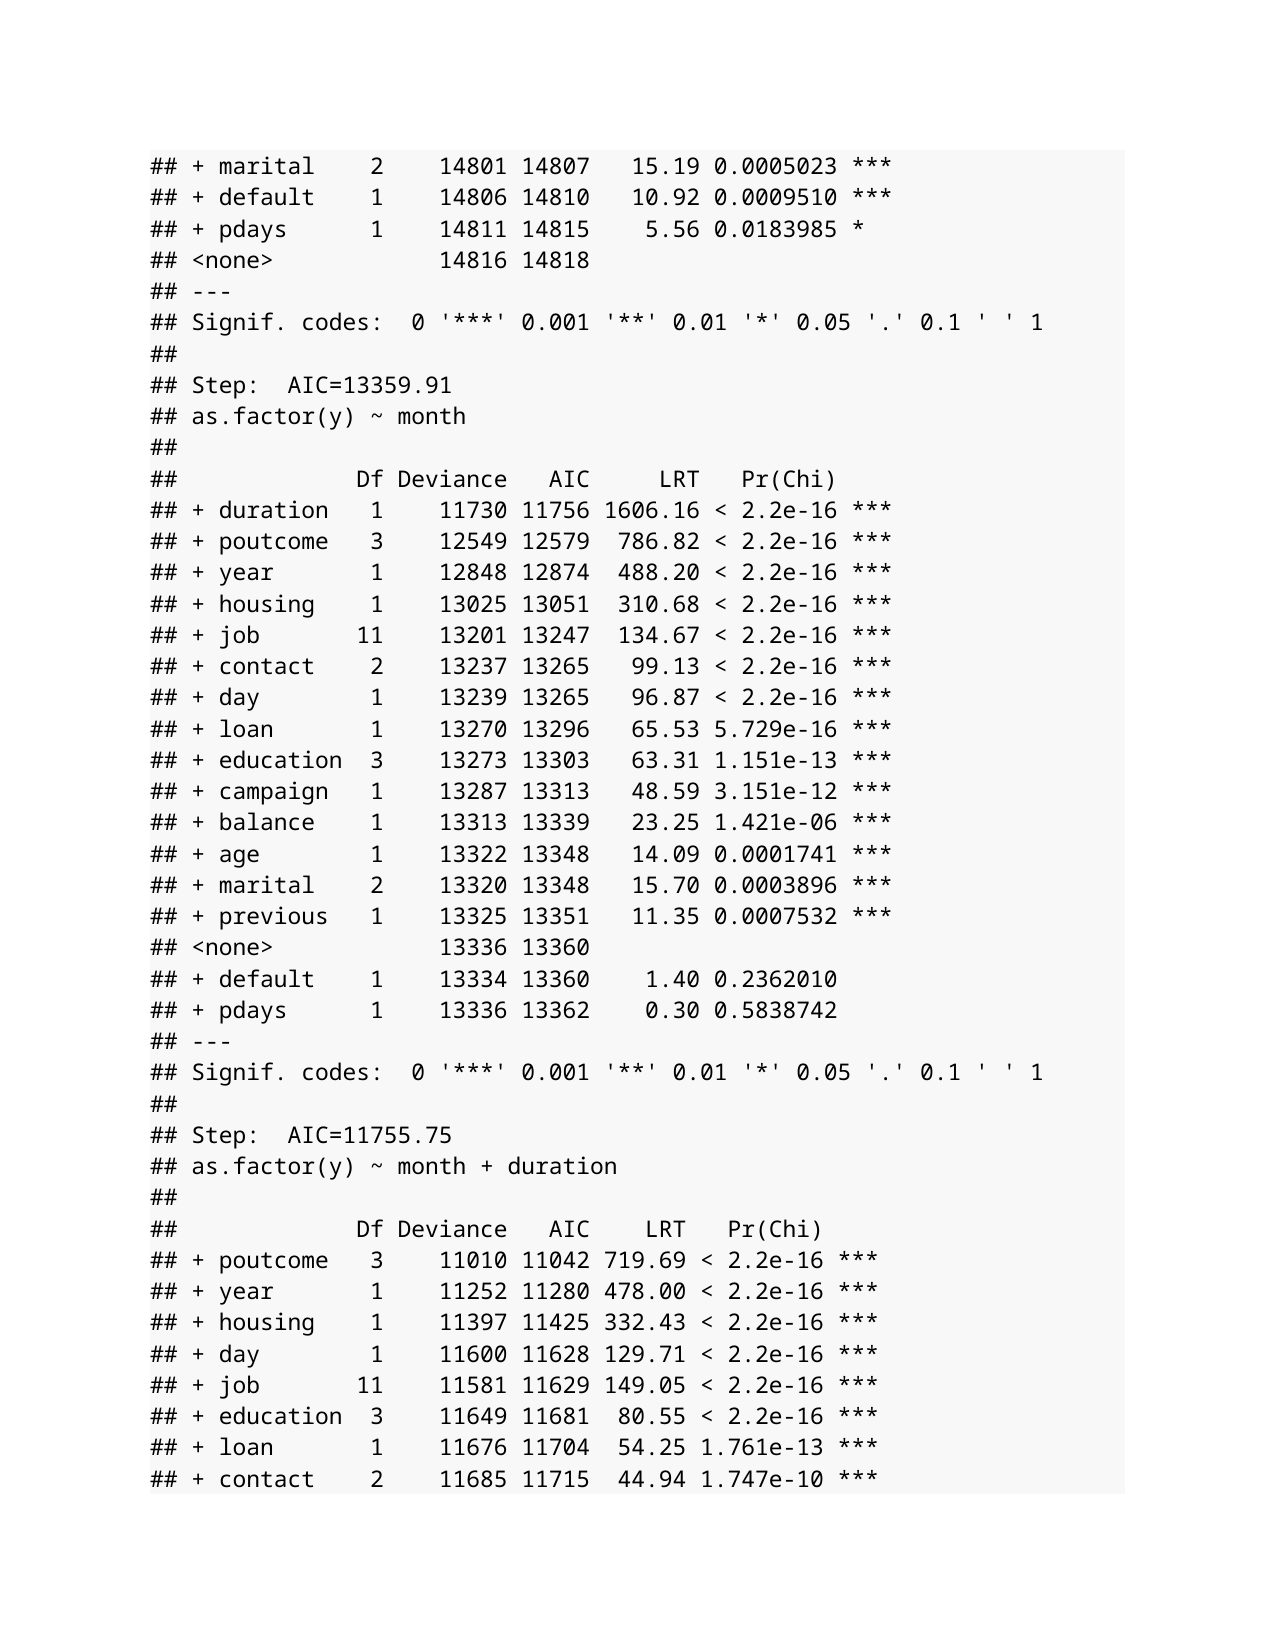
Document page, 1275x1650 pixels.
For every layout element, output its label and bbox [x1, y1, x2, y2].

text [150, 150, 1125, 1494]
